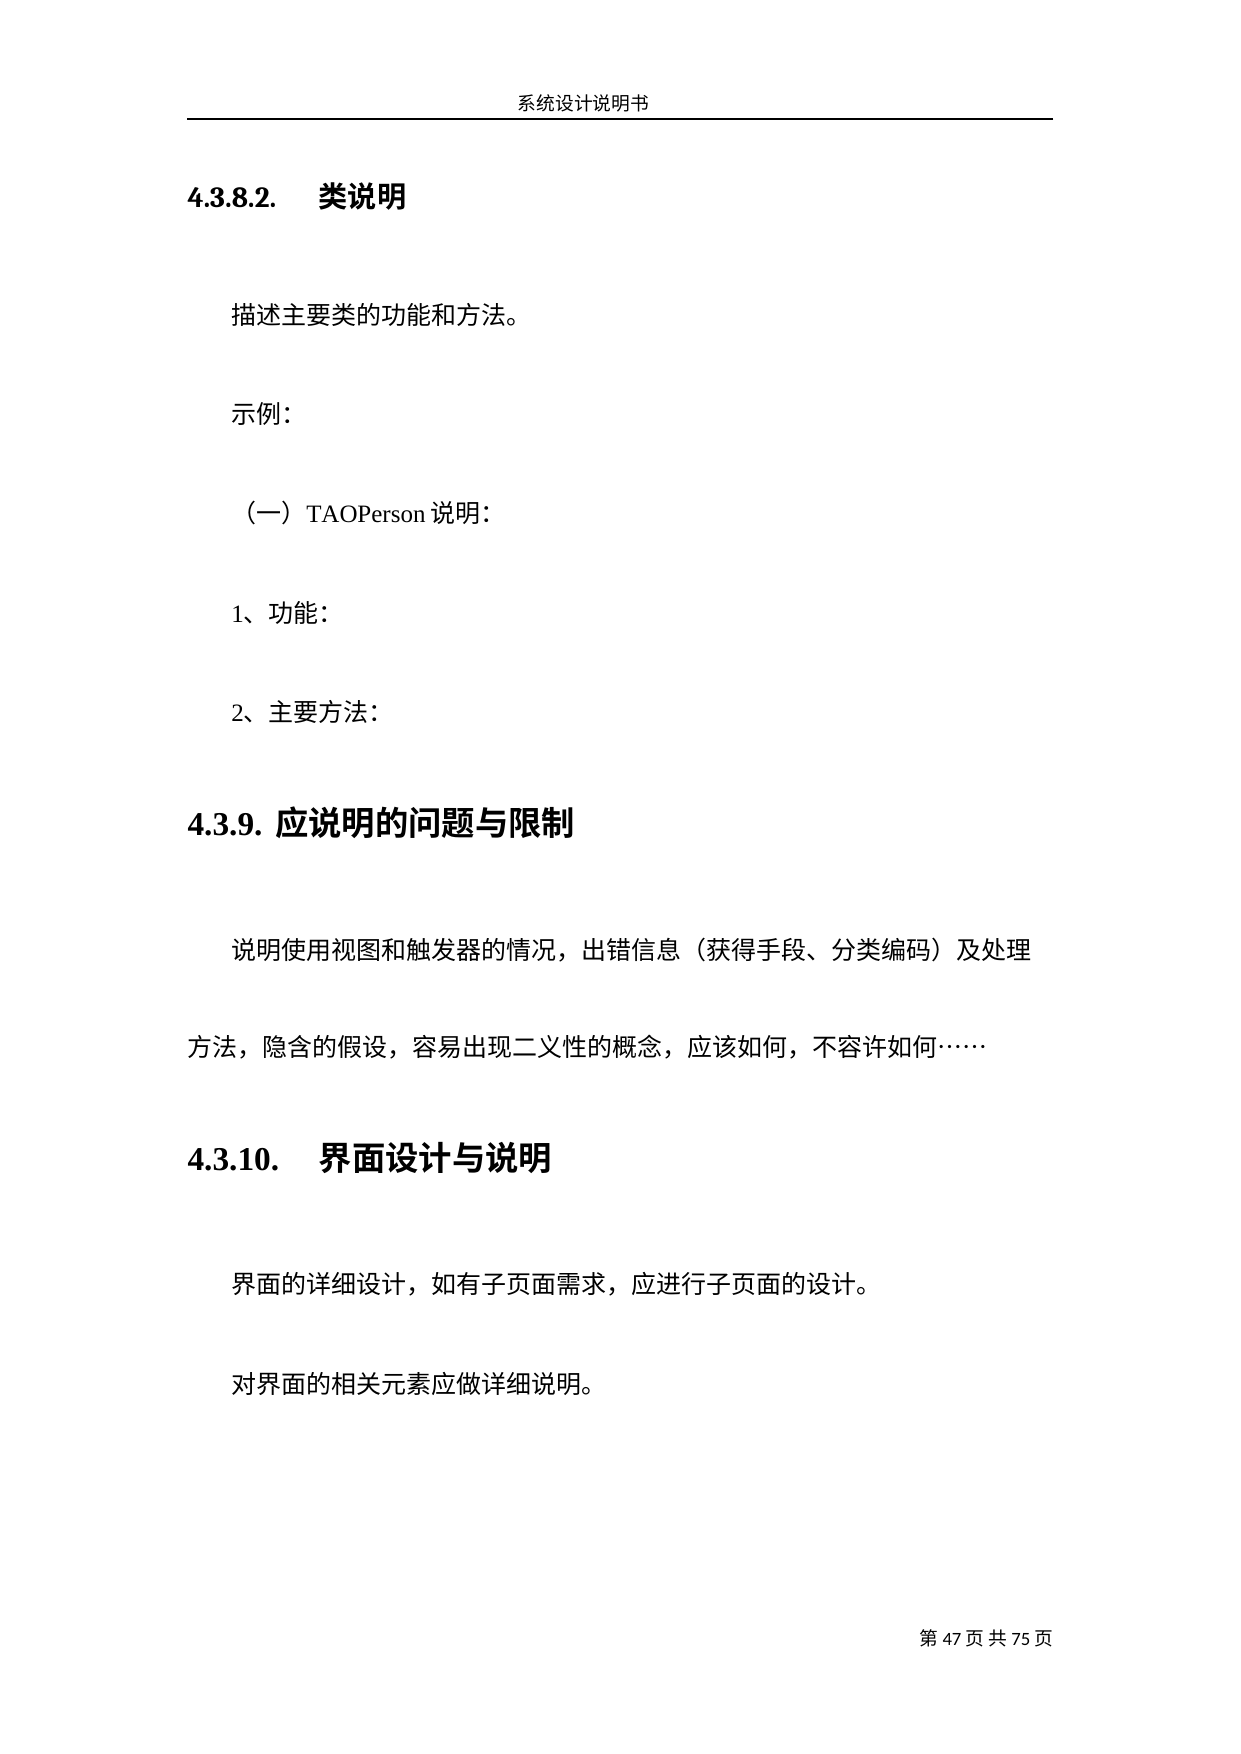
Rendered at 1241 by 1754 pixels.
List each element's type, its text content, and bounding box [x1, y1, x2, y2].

subtitle 界面设计与说明 [187, 1123, 1053, 1188]
text 2、主要方法： [187, 678, 1053, 743]
text 描述主要类的功能和方法。 [187, 281, 1053, 346]
text （一）TAOPerson说明： [187, 479, 1053, 544]
subtitle 类说明 [187, 162, 1053, 227]
text 对界面的相关元素应做详细说明。 [187, 1350, 1053, 1415]
text 1、功能： [187, 579, 1053, 644]
text 示例： [187, 380, 1053, 445]
subtitle 应说明的问题与限制 [187, 788, 1053, 853]
text 说明使用视图和触发器的情况，出错信息（获得手段、分类编码）及处理方法，隐含的假设，容易出现二义性的概念，应该如何，不容许如何…… [187, 916, 1053, 1078]
text 界面的详细设计，如有子页面需求，应进行子页面的设计。 [187, 1251, 1053, 1316]
